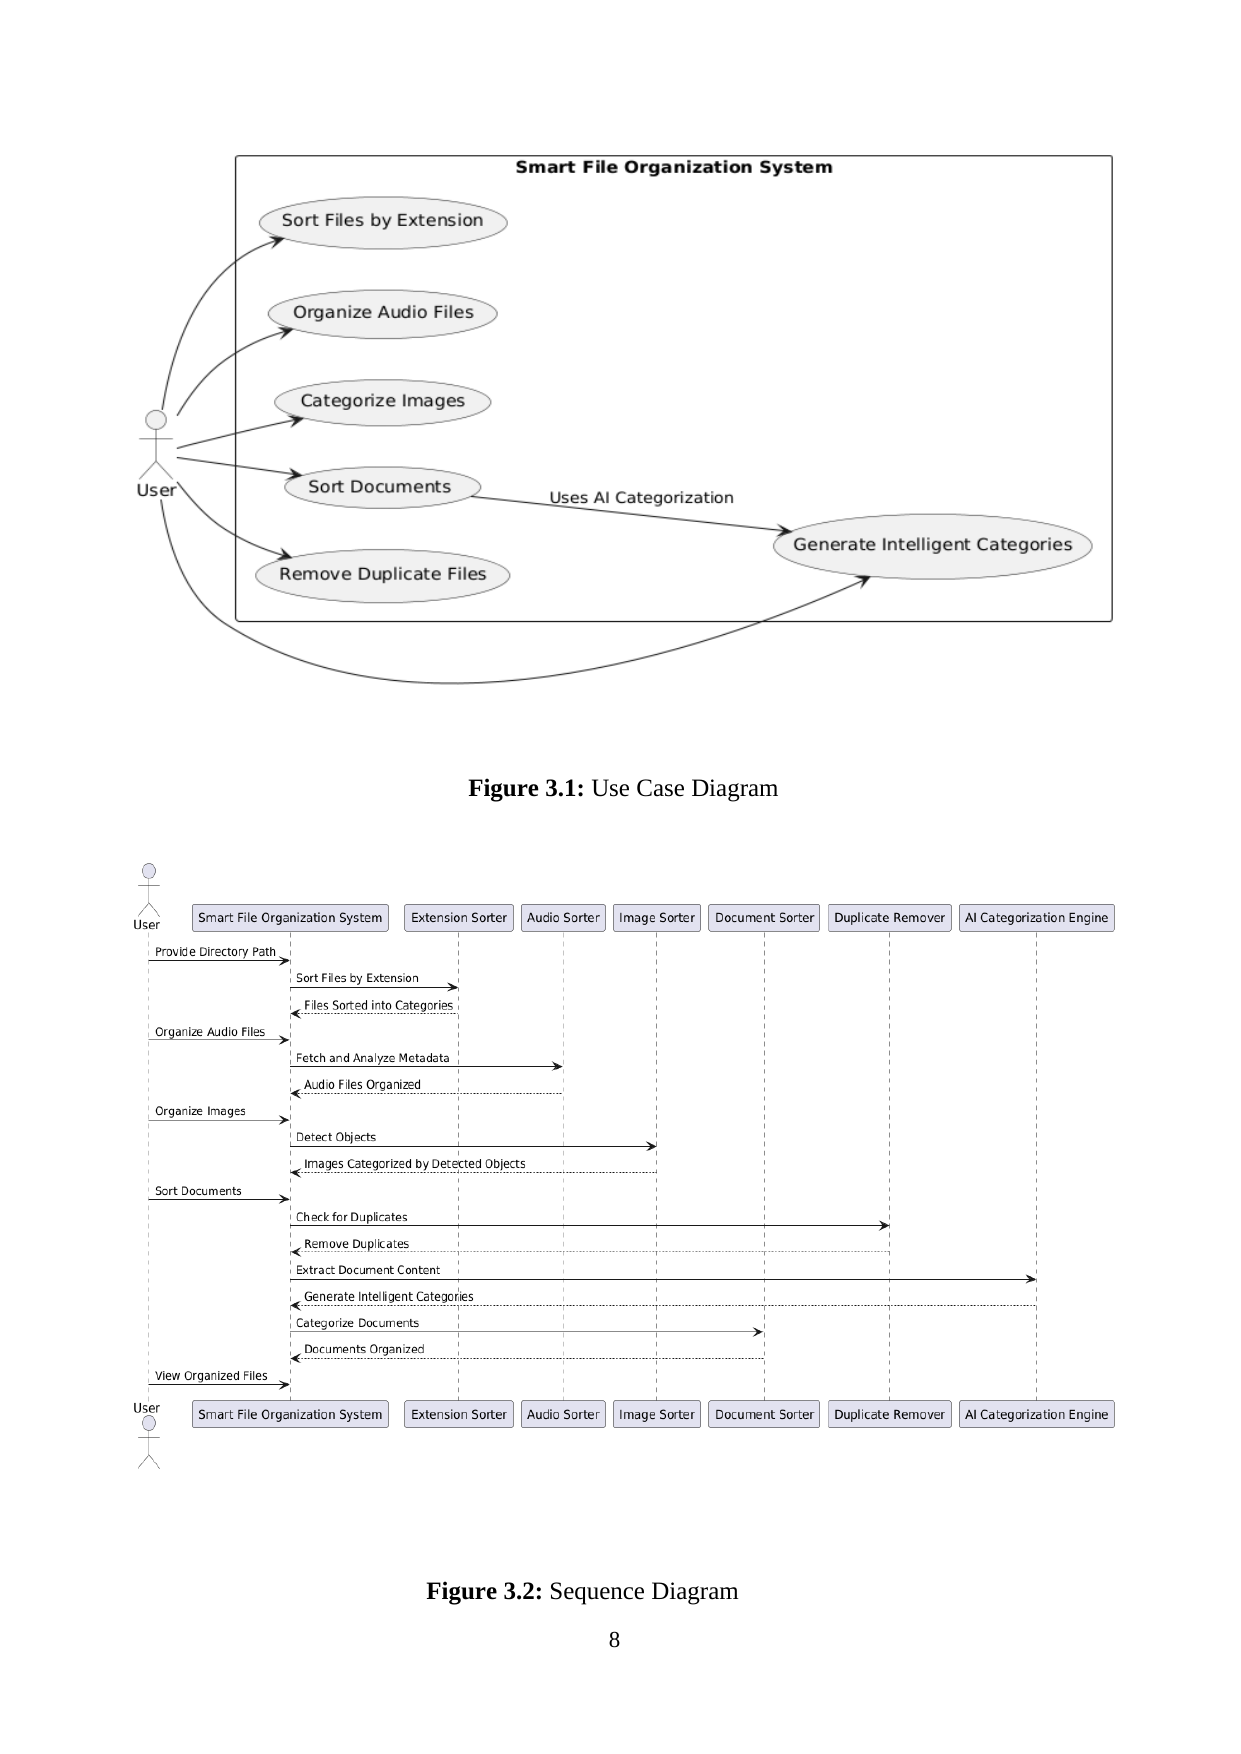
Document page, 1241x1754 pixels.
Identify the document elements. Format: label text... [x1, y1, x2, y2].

text Figure 3.2: Sequence Diagram [129, 1576, 1036, 1605]
picture [129, 858, 1118, 1473]
picture [129, 147, 1118, 759]
text Figure 3.1: Use Case Diagram [129, 759, 1117, 802]
